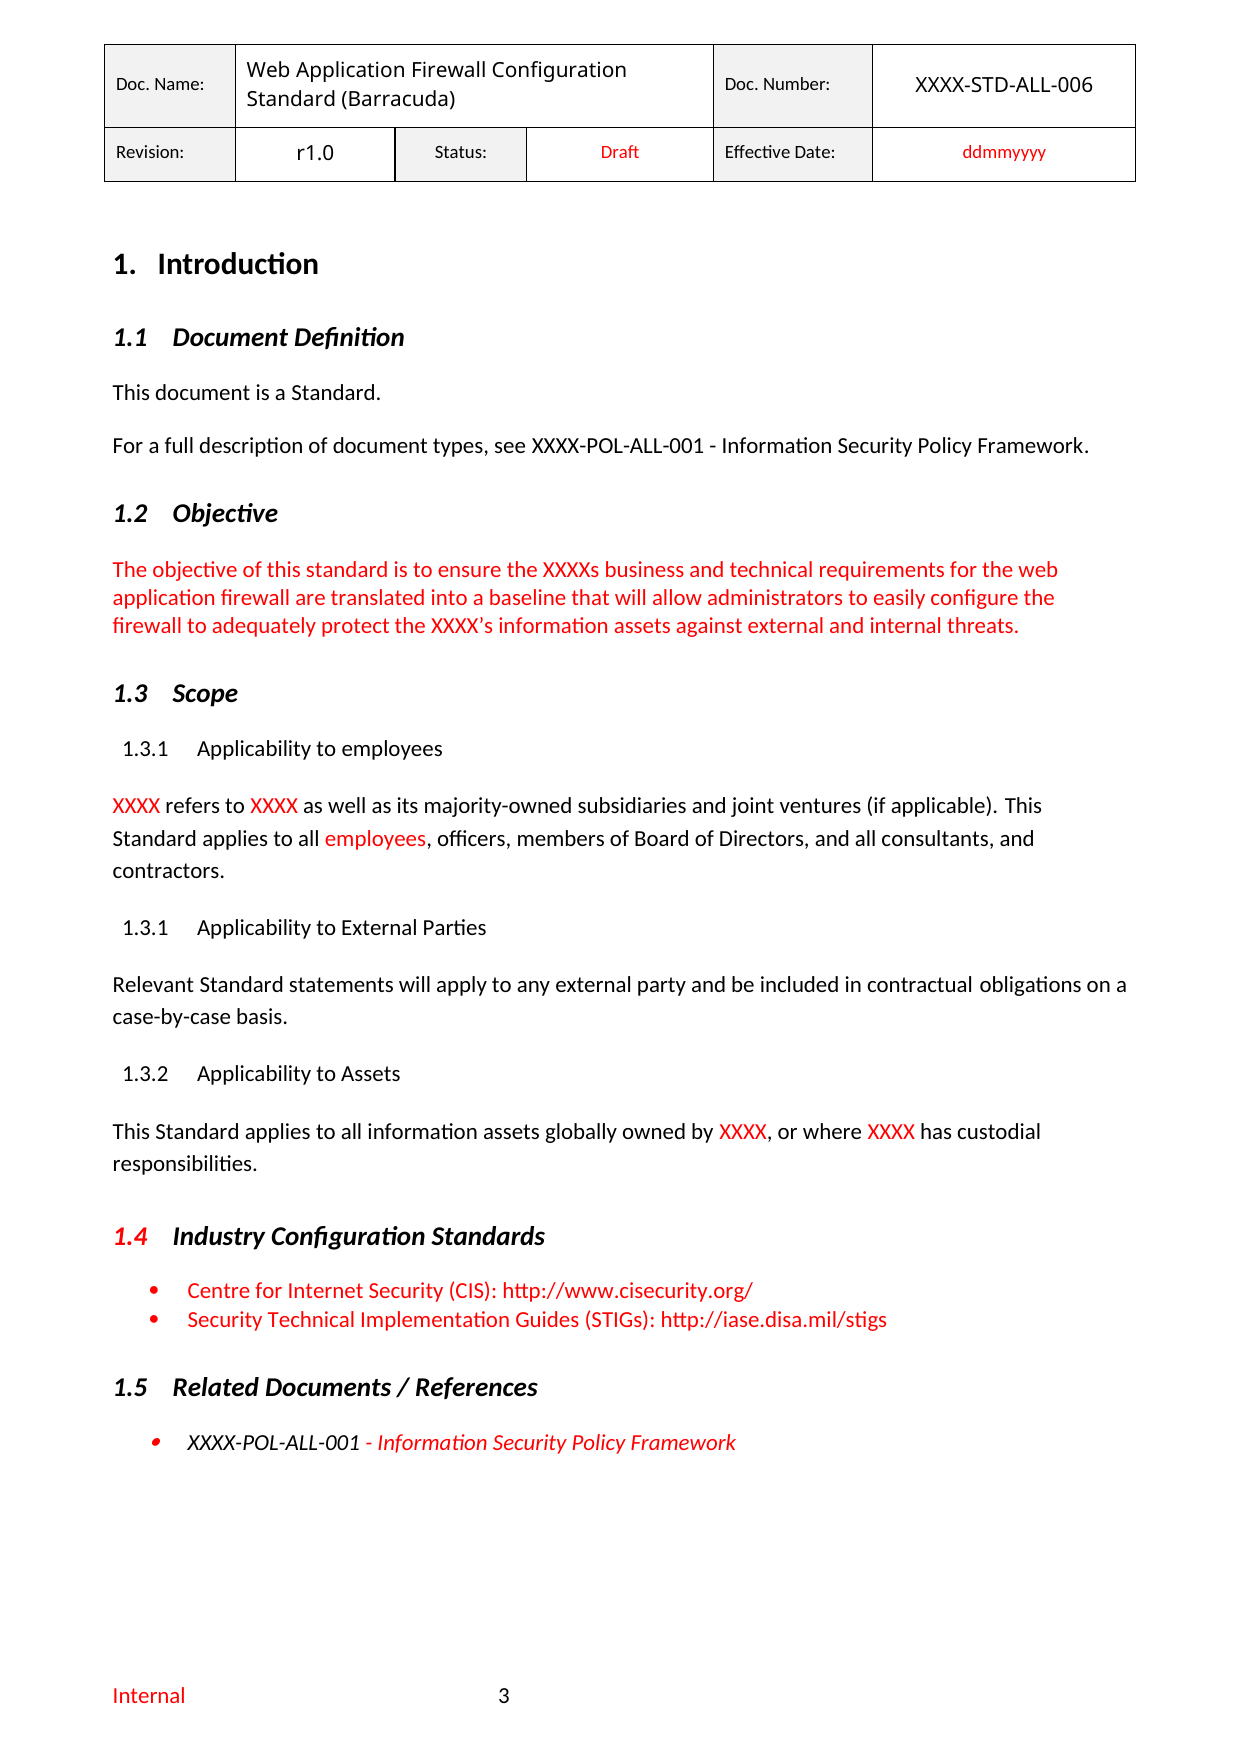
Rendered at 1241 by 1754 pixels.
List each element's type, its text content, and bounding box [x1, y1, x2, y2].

subtitle Scope [112, 676, 1128, 709]
subtitle Objective [112, 497, 1128, 530]
list Centre for Internet Security (CIS): http://www.cisecurity.org/ [150, 1277, 1128, 1305]
subtitle Related Documents / References [112, 1370, 1128, 1403]
text The objective of this standard is to ensure the XXXXs business and technical requirements for the web application firewall are translated into a baseline that will allow administrators to easily configure the firewall to adequately protect the XXXX’s information assets against external and internal threats. [112, 555, 1128, 639]
subtitle Applicability to employees [122, 734, 1128, 762]
subtitle Document Definition [112, 320, 1128, 353]
text This document is a Standard. [112, 378, 1128, 406]
text For a full description of document types, see XXXX-POL-ALL-001 - Information Security Policy Framework. [112, 431, 1128, 459]
text XXXX refers to XXXX as well as its majority-owned subsidiaries and joint ventures (if applicable). This Standard applies to all employees, officers, members of Board of Directors, and all consultants, and contractors. [112, 791, 1128, 884]
text This Standard applies to all information assets globally owned by XXXX, or where XXXX has custodial responsibilities. [112, 1117, 1128, 1177]
list XXXX-POL-ALL-001 - Information Security Policy Framework [150, 1428, 1128, 1456]
subtitle Applicability to Assets [122, 1059, 1128, 1088]
subtitle Industry Configuration Standards [112, 1219, 1128, 1252]
subtitle Applicability to External Parties [122, 913, 1128, 941]
text Relevant Standard statements will apply to any external party and be included in contractual obligations on a case-by-case basis. [112, 970, 1128, 1030]
subtitle Introduction [112, 244, 1128, 283]
list Security Technical Implementation Guides (STIGs): http://iase.disa.mil/stigs [150, 1305, 1128, 1333]
